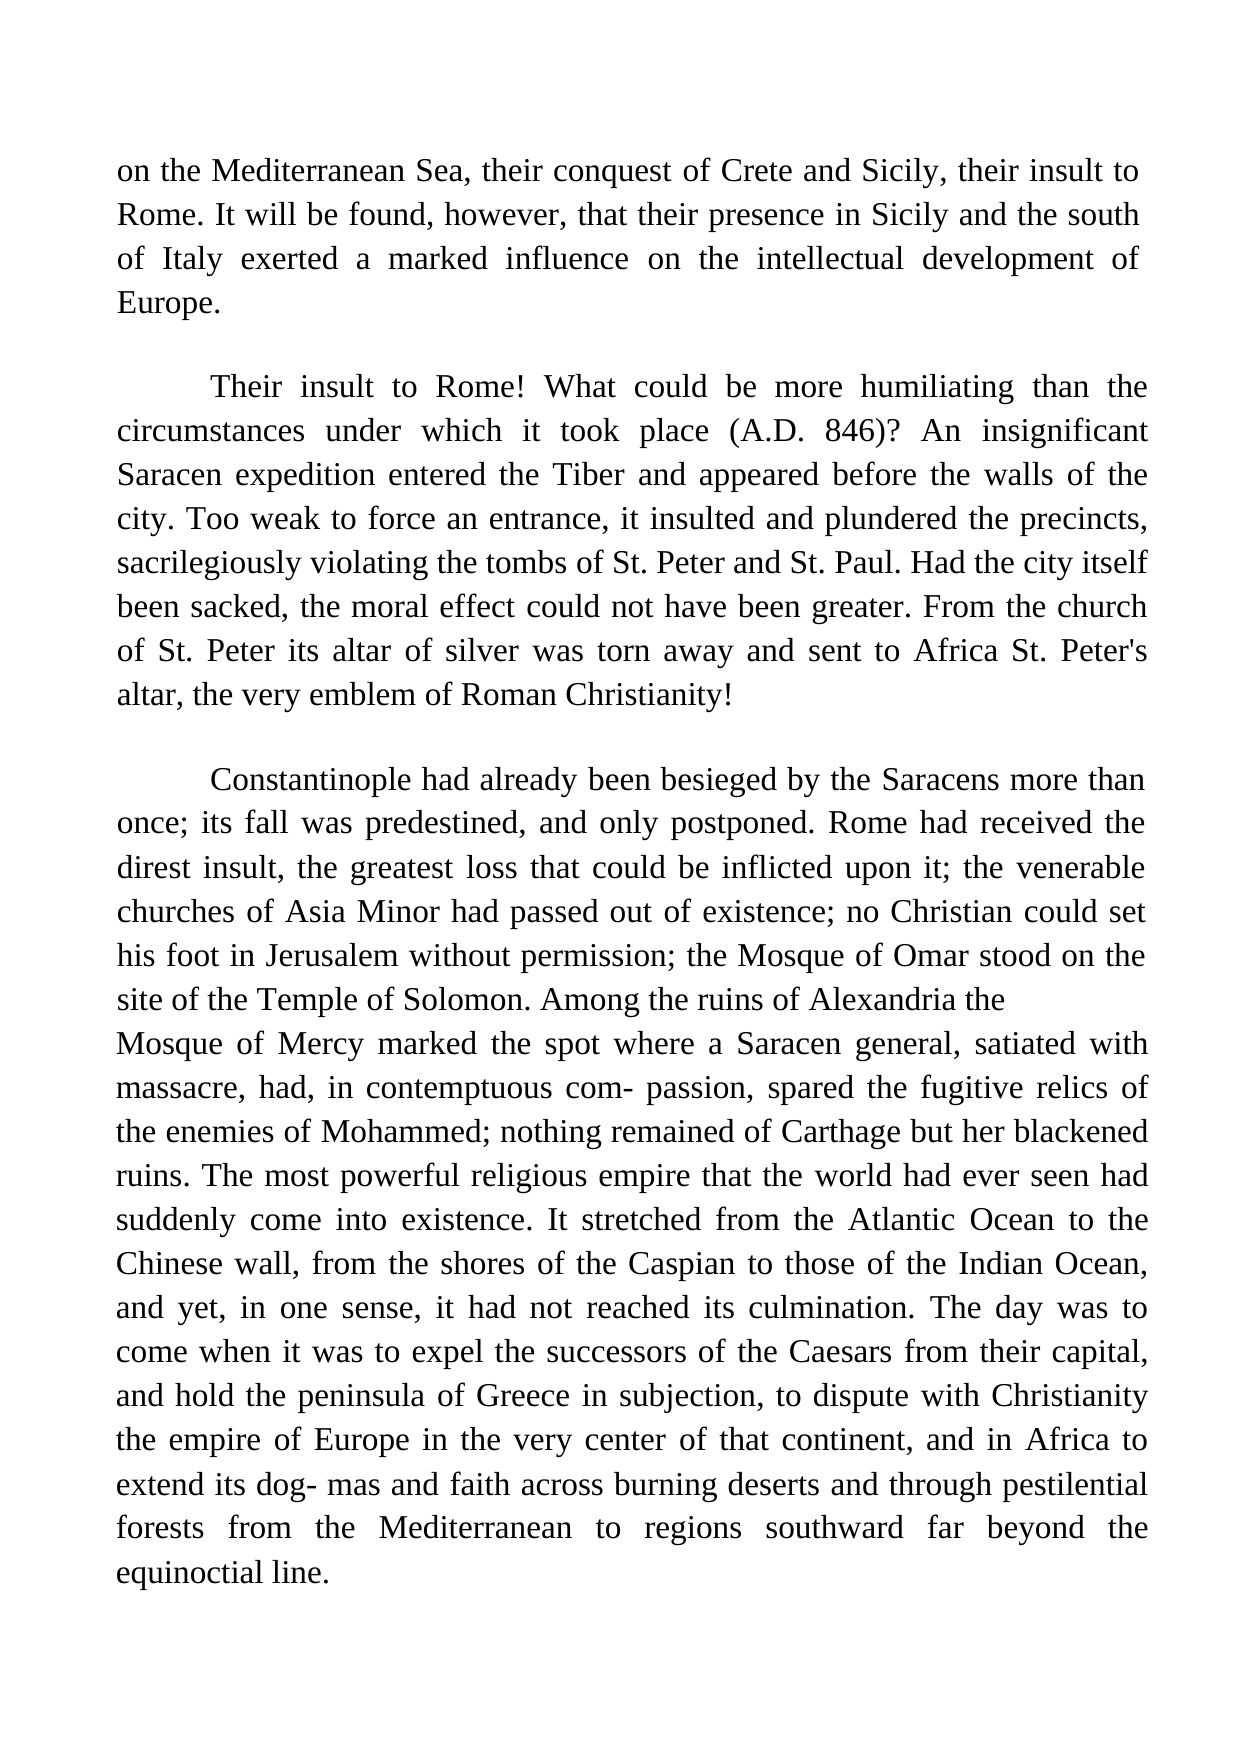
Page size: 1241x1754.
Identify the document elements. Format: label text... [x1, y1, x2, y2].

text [117, 150, 1140, 321]
text Their insult to Rome! What could be more humiliating than the circumstances under which it took place (A.D. 846)? An insignificant Saracen expedition entered the Tiber and appeared before the walls of the city. Too weak to force an entrance, it insulted and plundered the precincts, sacrilegiously violating the tombs of St. Peter and St. Paul. Had the city itself been sacked, the moral effect could not have been greater. From the church of St. Peter its altar of silver was torn away and sent to Africa St. Peter's altar, the very emblem of Roman Christianity! [117, 366, 1148, 713]
text Constantinople had already been besieged by the Saracens more than once; its fall was predestined, and only postponed. Rome had received the direst insult, the greatest loss that could be inflicted upon it; the venerable churches of Asia Minor had passed out of existence; no Christian could set his foot in Jerusalem without permission; the Mosque of Omar stood on the site of the Temple of Solomon. Among the ruins of Alexandria the [117, 759, 1146, 1017]
text Mosque of Mercy marked the spot where a Saracen general, satiated with massacre, had, in contemptuous com- passion, spared the fugitive relics of the enemies of Mohammed; nothing remained of Carthage but her blackened ruins. The most powerful religious empire that the world had ever seen had suddenly come into existence. It stretched from the Atlantic Ocean to the Chinese wall, from the shores of the Caspian to those of the Indian Ocean, and yet, in one sense, it had not reached its culmination. The day was to come when it was to expel the successors of the Caesars from their capital, and hold the peninsula of Greece in subjection, to dispute with Christianity the empire of Europe in the very center of that continent, and in Africa to extend its dog- mas and faith across burning deserts and through pestilential forests from the Mediterranean to regions southward far beyond the equinoctial line. [116, 1023, 1149, 1590]
